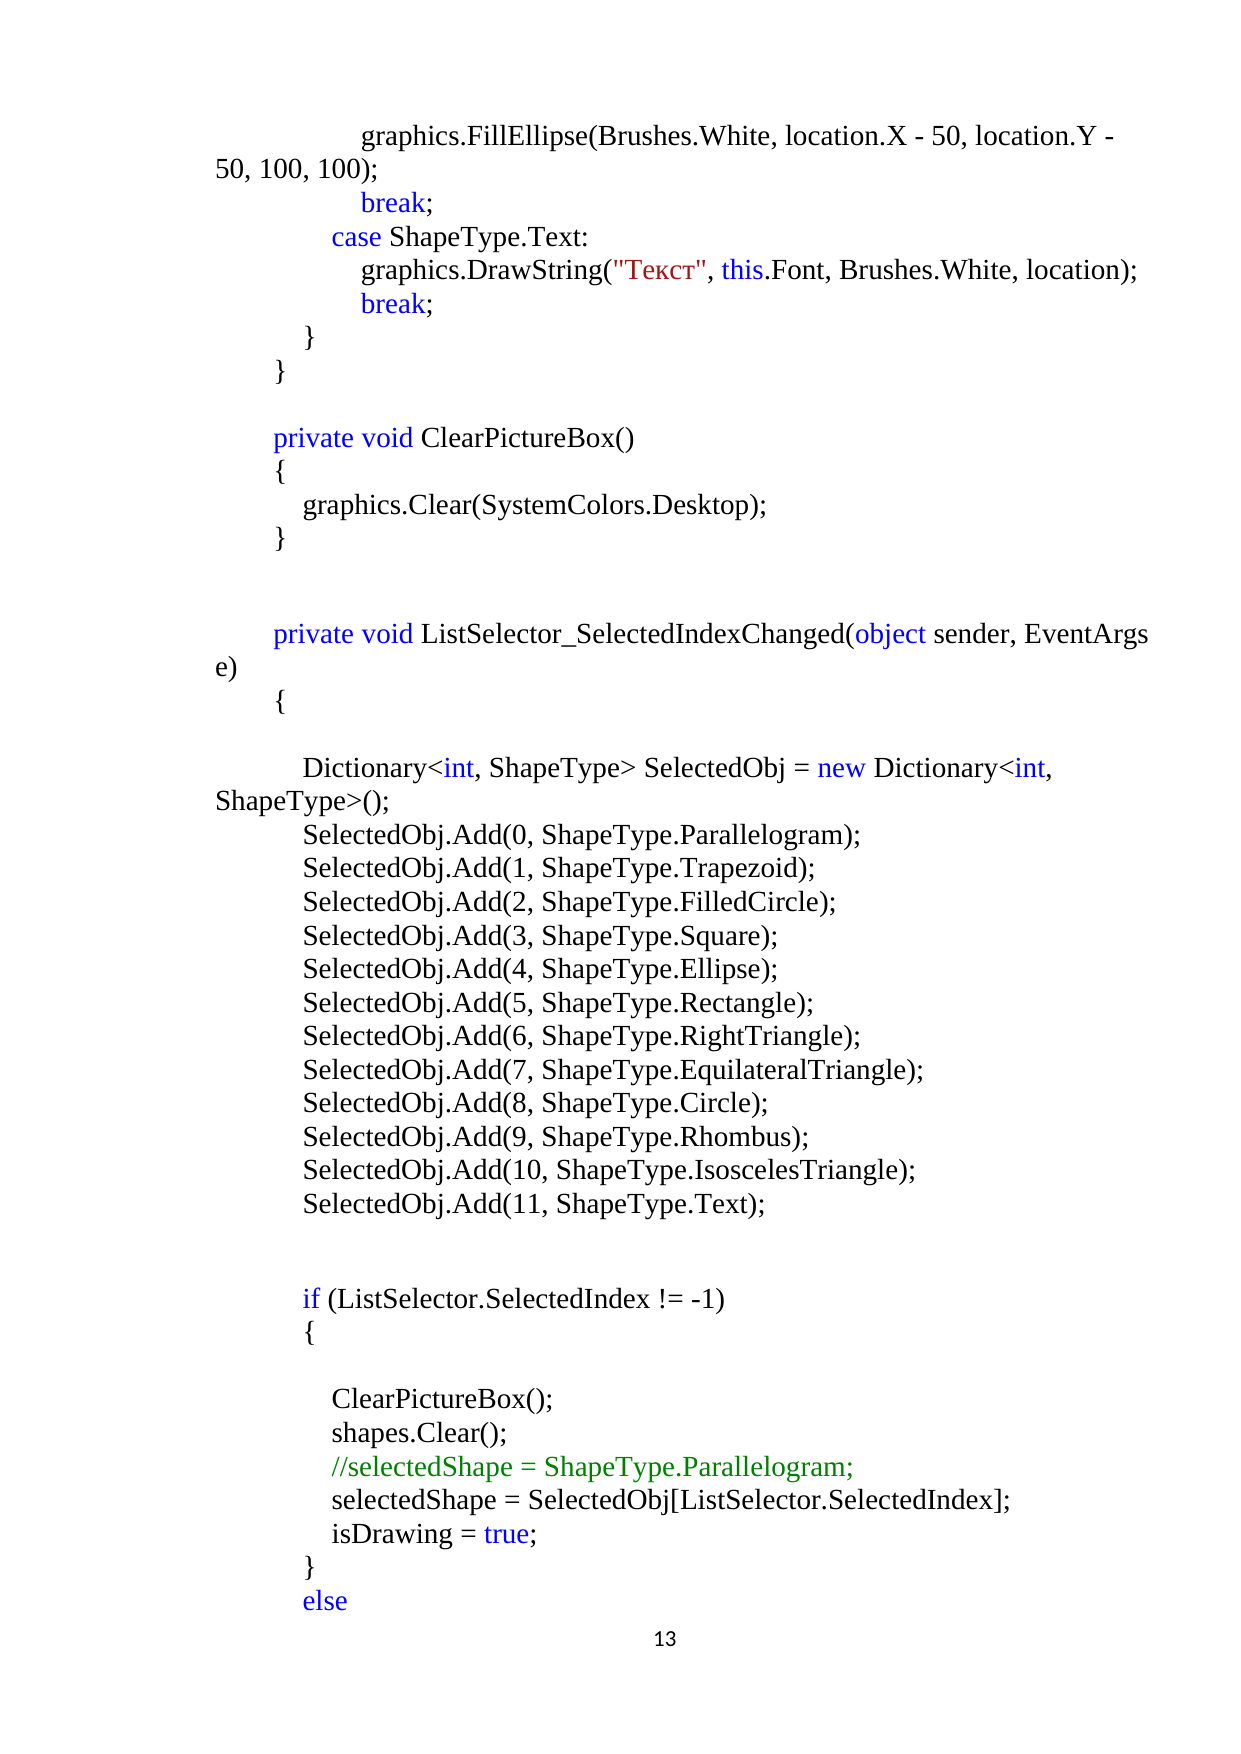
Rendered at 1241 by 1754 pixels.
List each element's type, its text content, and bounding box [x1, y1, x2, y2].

text { [215, 1314, 1152, 1348]
text ClearPictureBox(); [215, 1382, 1152, 1415]
text graphics.FillEllipse(Brushes.White, location.X - 50, location.Y - 50, 100, 100); [215, 118, 1152, 185]
text SelectedObj.Add(2, ShapeType.FilledCircle); [215, 884, 1152, 918]
text SelectedObj.Add(9, ShapeType.Rhombus); [215, 1119, 1152, 1152]
text graphics.Clear(SystemColors.Desktop); [215, 487, 1152, 521]
text } [215, 353, 1152, 386]
text graphics.DrawString("Текст", this.Font, Brushes.White, location); [215, 252, 1152, 286]
text SelectedObj.Add(0, ShapeType.Parallelogram); [215, 817, 1152, 851]
text SelectedObj.Add(7, ShapeType.EquilateralTriangle); [215, 1052, 1152, 1085]
text } [215, 1549, 1152, 1583]
text SelectedObj.Add(3, ShapeType.Square); [215, 918, 1152, 951]
text break; [215, 185, 1152, 219]
text { [215, 453, 1152, 487]
text } [215, 319, 1152, 353]
text selectedShape = SelectedObj[ListSelector.SelectedIndex]; [215, 1482, 1152, 1516]
text private void ClearPictureBox() [215, 420, 1152, 453]
text shapes.Clear(); [215, 1415, 1152, 1449]
text //selectedShape = ShapeType.Parallelogram; [215, 1449, 1152, 1482]
text SelectedObj.Add(6, ShapeType.RightTriangle); [215, 1018, 1152, 1052]
text } [215, 521, 1152, 554]
text isDrawing = true; [215, 1516, 1152, 1549]
text if (ListSelector.SelectedIndex != -1) [215, 1281, 1152, 1314]
text { [215, 683, 1152, 716]
text SelectedObj.Add(4, ShapeType.Ellipse); [215, 951, 1152, 985]
text SelectedObj.Add(1, ShapeType.Trapezoid); [215, 851, 1152, 884]
text SelectedObj.Add(8, ShapeType.Circle); [215, 1085, 1152, 1119]
text case ShapeType.Text: [215, 219, 1152, 252]
text break; [215, 286, 1152, 319]
text SelectedObj.Add(10, ShapeType.IsoscelesTriangle); [215, 1152, 1152, 1186]
text SelectedObj.Add(11, ShapeType.Text); [215, 1186, 1152, 1219]
text Dictionary<int, ShapeType> SelectedObj = new Dictionary<int, ShapeType>(); [215, 750, 1152, 817]
text private void ListSelector_SelectedIndexChanged(object sender, EventArgs e) [215, 616, 1152, 683]
text SelectedObj.Add(5, ShapeType.Rectangle); [215, 985, 1152, 1018]
text else [215, 1583, 1152, 1616]
